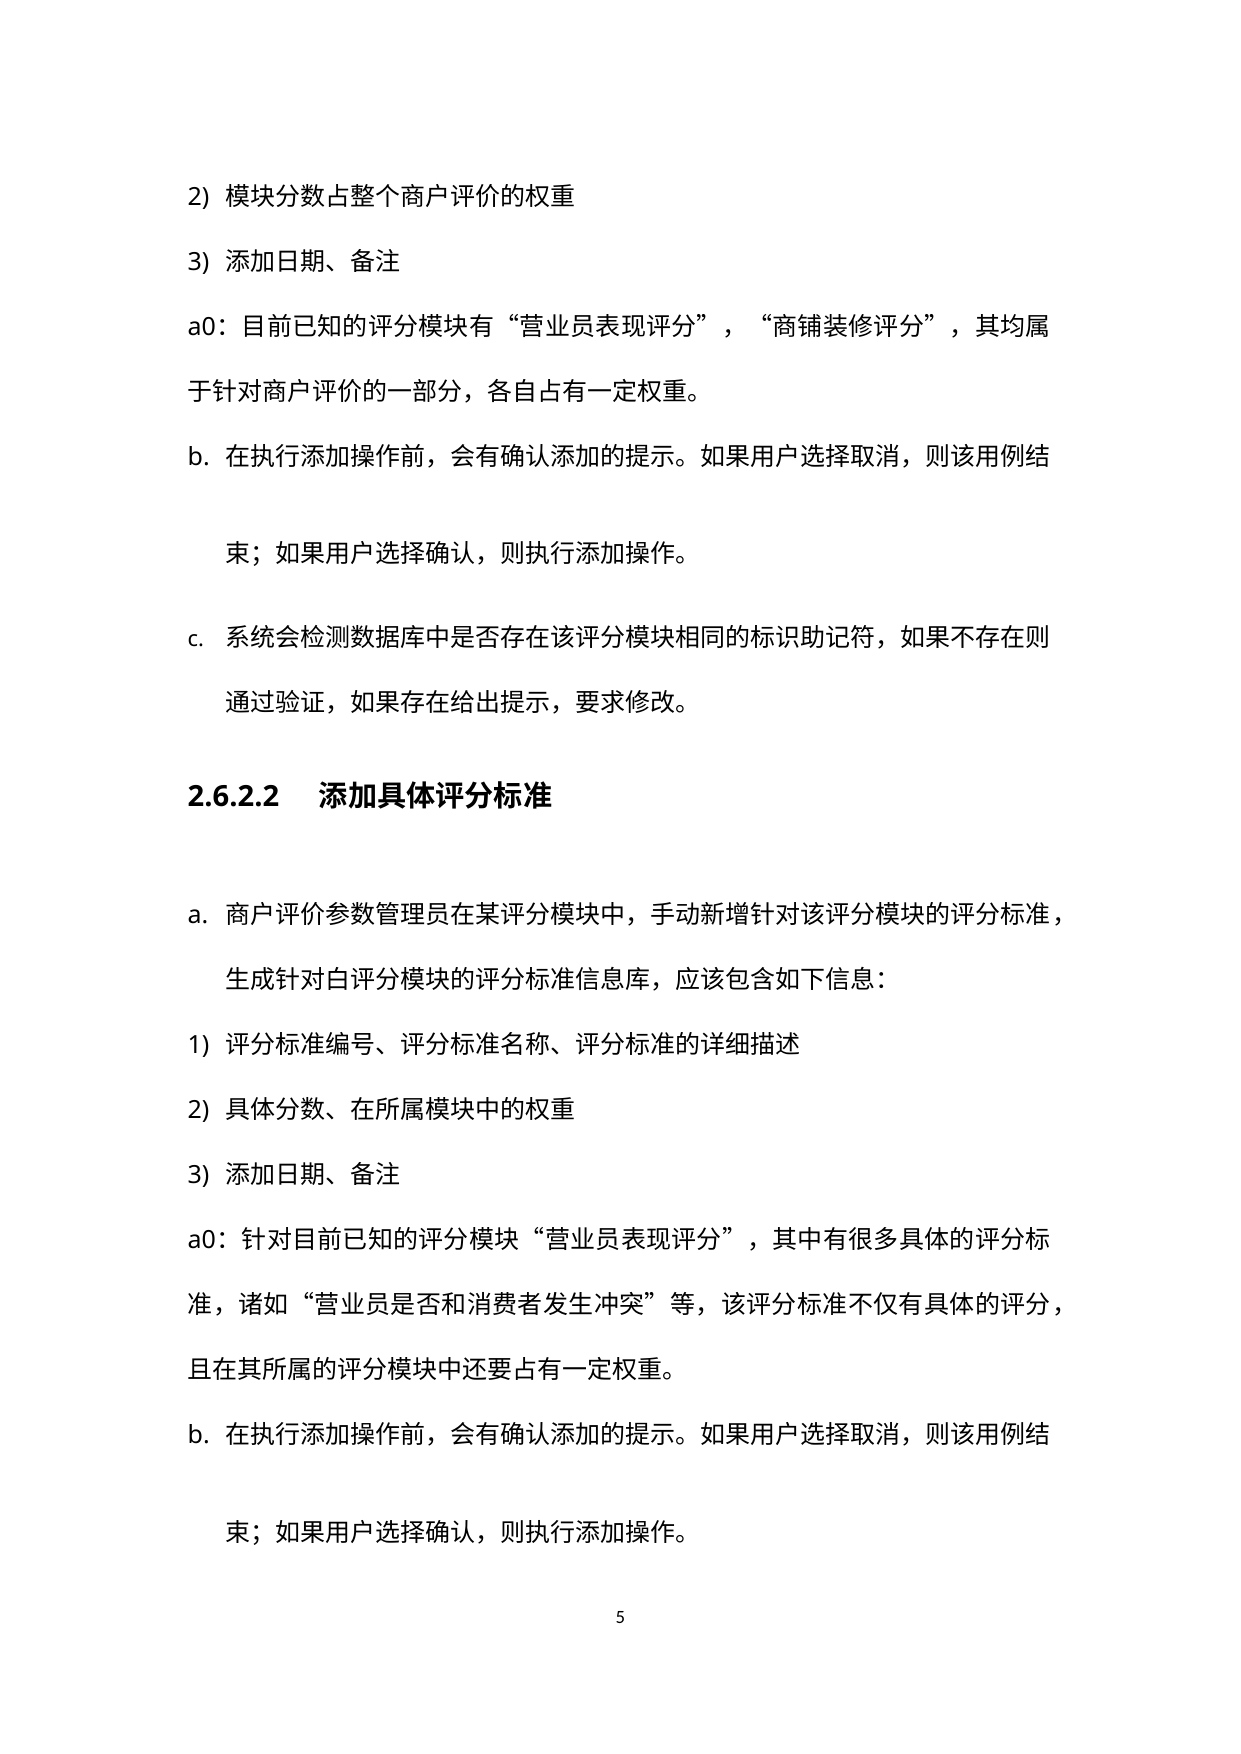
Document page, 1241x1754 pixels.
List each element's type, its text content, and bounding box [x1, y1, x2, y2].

subtitle 添加具体评分标准 [187, 762, 1053, 827]
text a0：针对目前已知的评分模块“营业员表现评分”，其中有很多具体的评分标准，诸如“营业员是否和消费者发生冲突”等，该评分标准不仅有具体的评分，且在其所属的评分模块中还要占有一定权重。 [187, 1206, 1053, 1401]
list 在执行添加操作前，会有确认添加的提示。如果用户选择取消，则该用例结束；如果用户选择确认，则执行添加操作。 [187, 1401, 1053, 1563]
list 添加日期、备注 [187, 227, 1053, 292]
text a0：目前已知的评分模块有“营业员表现评分”，“商铺装修评分”，其均属于针对商户评价的一部分，各自占有一定权重。 [187, 292, 1053, 422]
list 具体分数、在所属模块中的权重 [187, 1076, 1053, 1141]
list 添加日期、备注 [187, 1141, 1053, 1206]
list 在执行添加操作前，会有确认添加的提示。如果用户选择取消，则该用例结束；如果用户选择确认，则执行添加操作。 [187, 422, 1053, 584]
list 系统会检测数据库中是否存在该评分模块相同的标识助记符，如果不存在则通过验证，如果存在给出提示，要求修改。 [187, 603, 1053, 733]
list 商户评价参数管理员在某评分模块中，手动新增针对该评分模块的评分标准，生成针对白评分模块的评分标准信息库，应该包含如下信息： [187, 881, 1053, 1011]
list 评分标准编号、评分标准名称、评分标准的详细描述 [187, 1011, 1053, 1076]
list 模块分数占整个商户评价的权重 [187, 162, 1053, 227]
